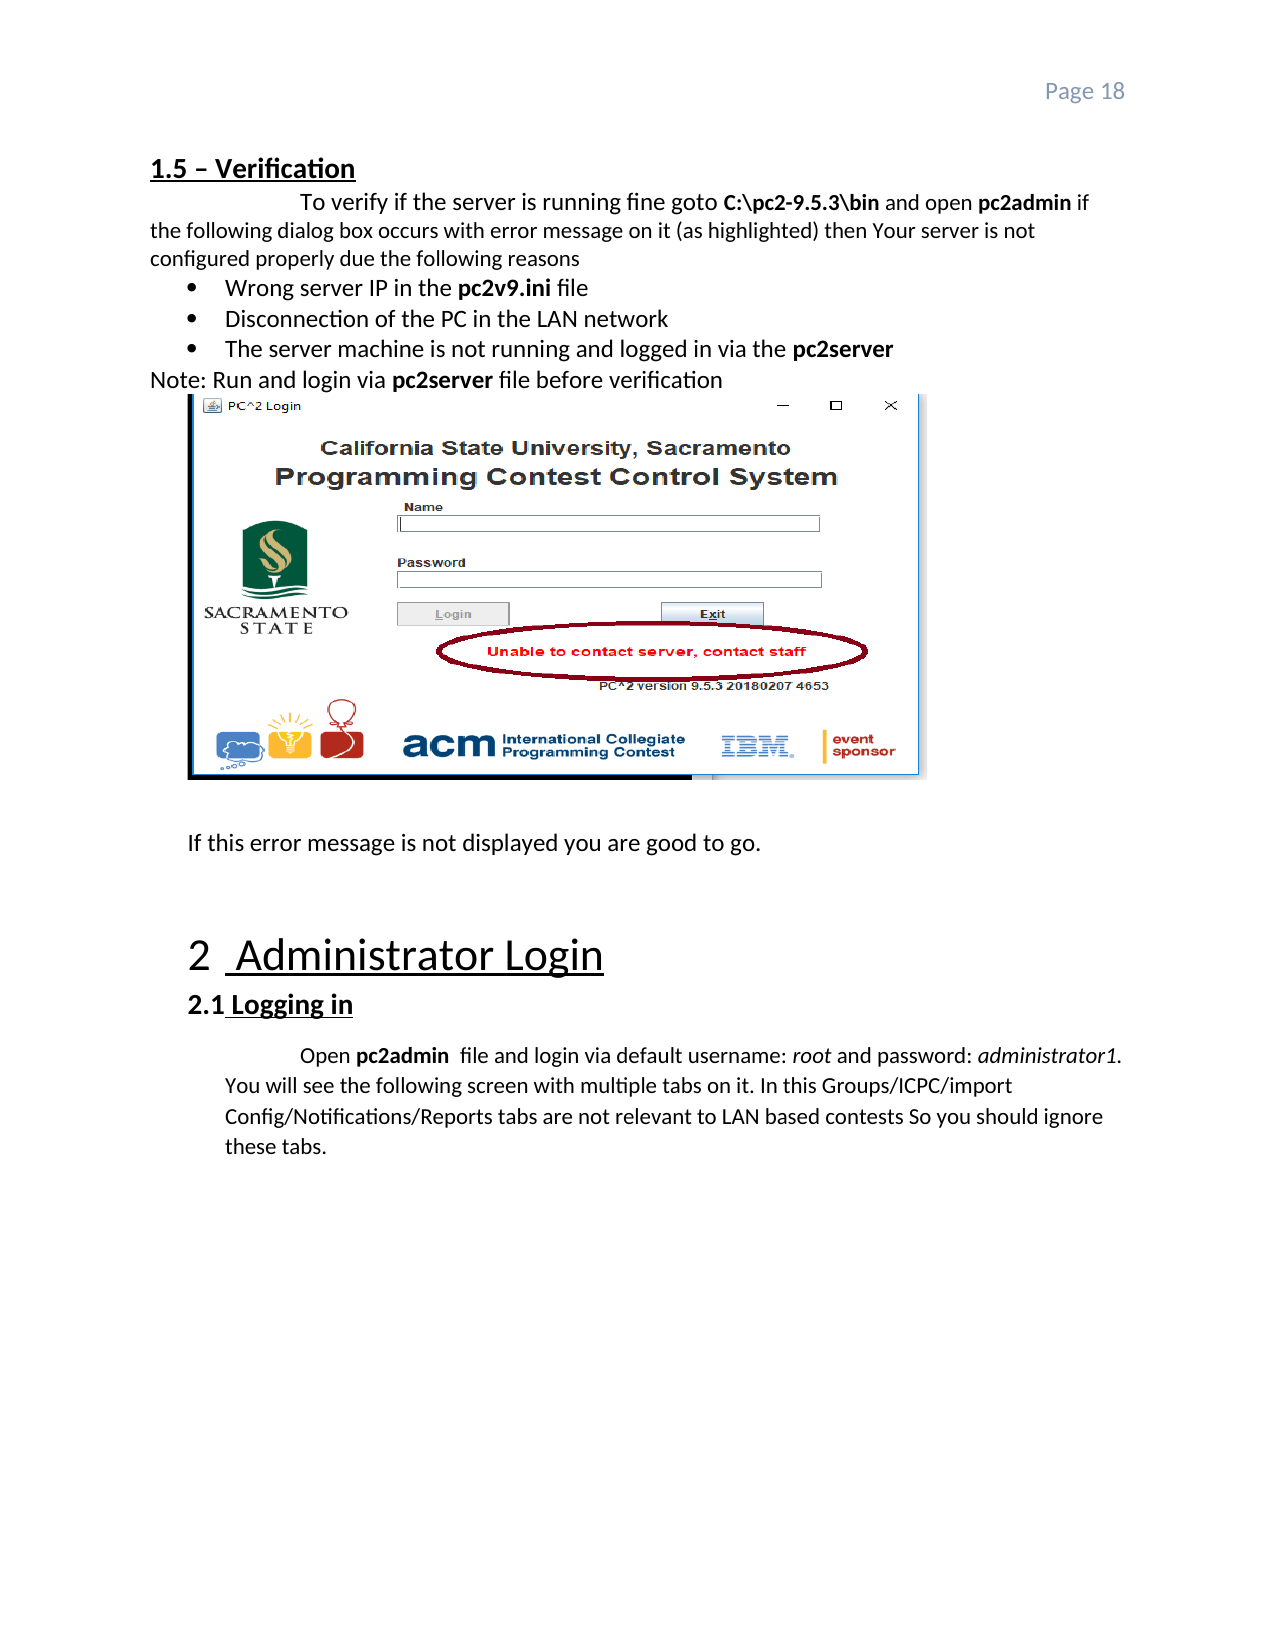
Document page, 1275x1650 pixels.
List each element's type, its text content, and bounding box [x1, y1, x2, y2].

text 1.5 – Verification [150, 150, 1125, 186]
list Disconnection of the PC in the LAN network [187, 303, 1125, 333]
list Logging in [187, 986, 1125, 1022]
list Administrator Login [187, 926, 1125, 982]
text To verify if the server is running fine goto C:\pc2-9.5.3\bin and open pc2admin if the following dialog box occurs with error message on it (as highlighted) then Your server is not configured properly due the following reasons [150, 186, 1125, 272]
text If this error message is not displayed you are good to go. [150, 827, 1125, 857]
list The server machine is not running and logged in via the pc2server [187, 333, 1125, 364]
picture [187, 394, 928, 780]
list Wrong server IP in the pc2v9.ini file [187, 272, 1125, 303]
text Open pc2admin file and login via default username: root and password: administrator1. You will see the following screen with multiple tabs on it. In this Groups/ICPC/import Config/Notifications/Reports tabs are not relevant to LAN based contests So you should ignore these tabs. [225, 1041, 1125, 1160]
text Note: Run and login via pc2server file before verification [150, 364, 1125, 394]
